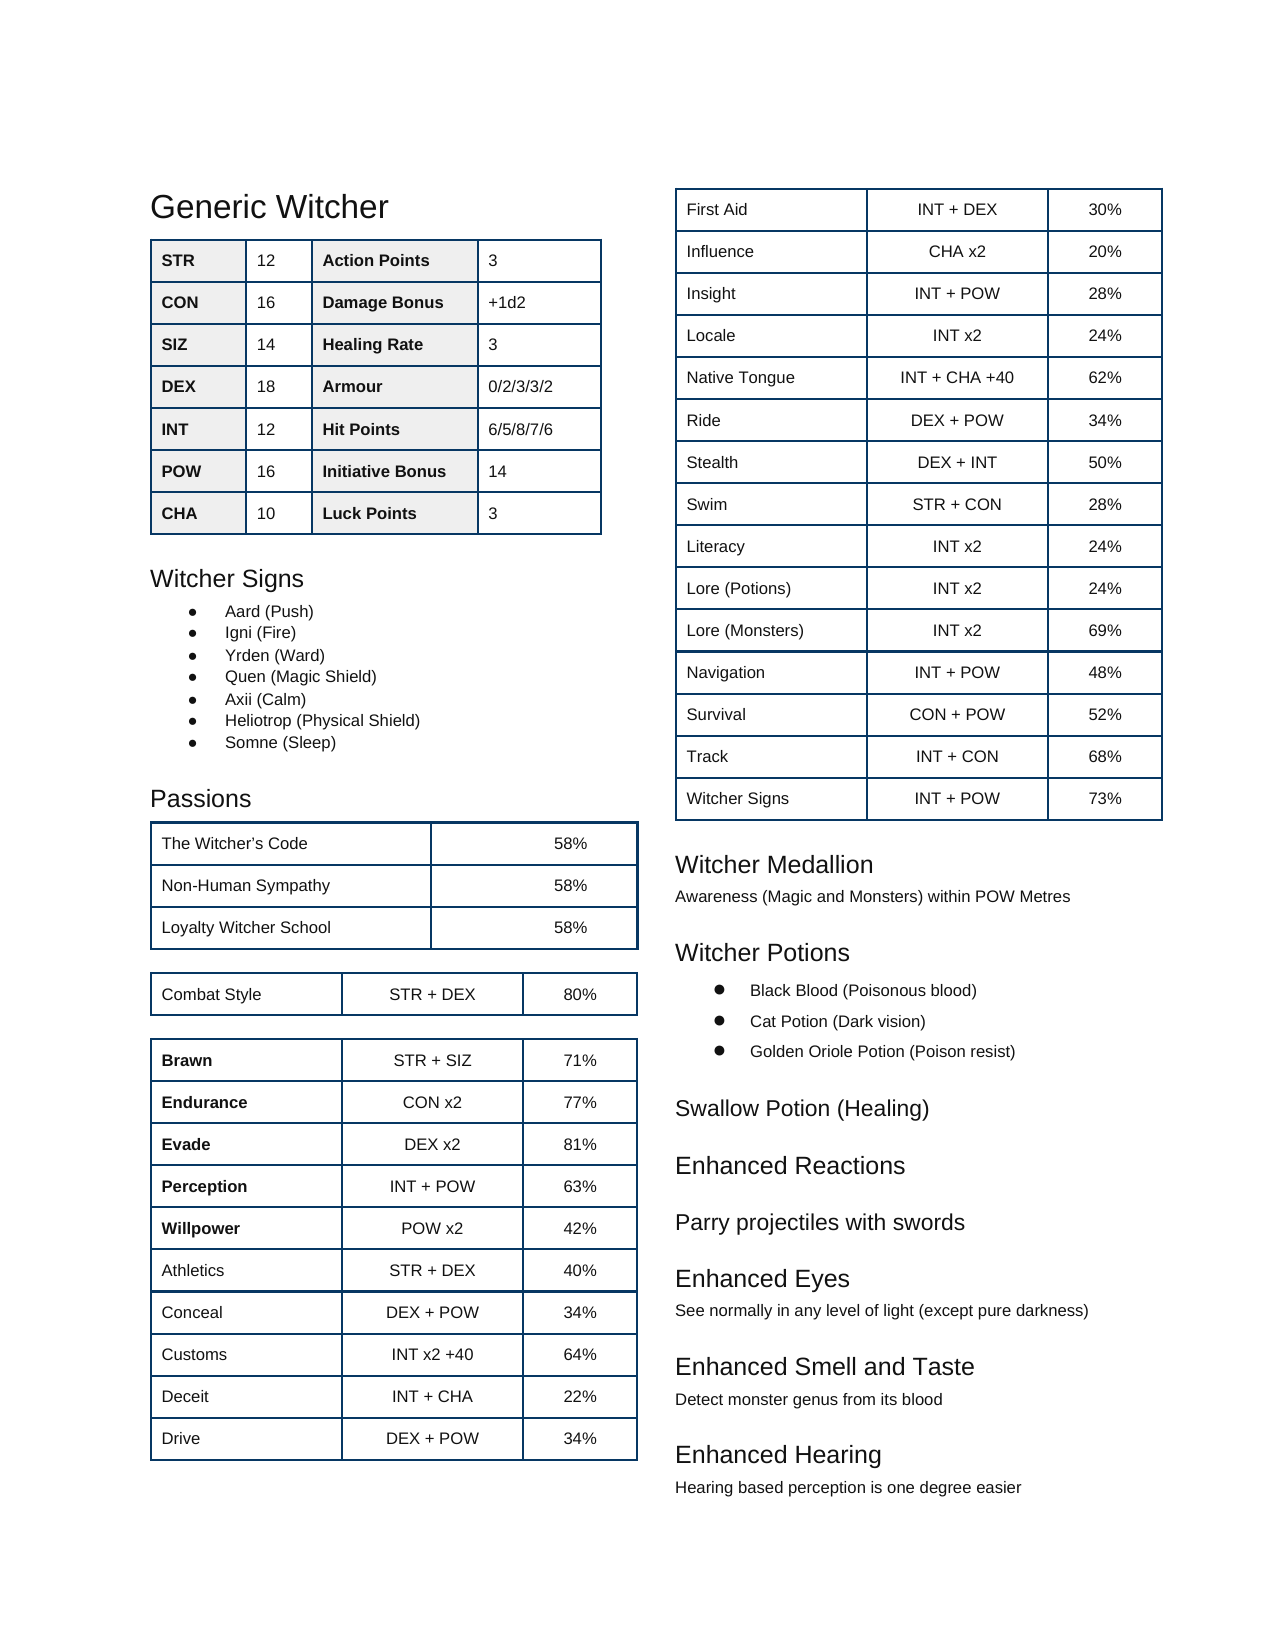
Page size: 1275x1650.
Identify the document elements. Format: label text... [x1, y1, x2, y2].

table_header Brawn [152, 1040, 341, 1080]
list Heliotrop (Physical Shield) [187, 711, 600, 730]
subtitle Witcher Signs [150, 564, 600, 593]
table_cell Hit Points [313, 409, 477, 449]
table_cell Survival [677, 695, 866, 734]
table_cell 24% [1049, 526, 1161, 566]
table_cell INT x2 [868, 610, 1047, 650]
list Aard (Push) [187, 601, 600, 621]
table_cell Stealth [677, 442, 866, 482]
table_cell Deceit [152, 1377, 341, 1417]
table_cell 58% [432, 866, 636, 906]
table_cell Ride [677, 400, 866, 440]
table_cell INT x2 +40 [343, 1335, 522, 1374]
table_cell Lore (Monsters) [677, 610, 866, 650]
table_header STR + SIZ [343, 1040, 522, 1080]
table_cell 0/2/3/3/2 [479, 367, 600, 407]
table_header 80% [524, 974, 636, 1014]
table_cell 48% [1049, 653, 1161, 692]
table_cell 68% [1049, 737, 1161, 777]
table_cell Navigation [677, 653, 866, 692]
table_cell Luck Points [313, 493, 477, 533]
table_cell Endurance [152, 1082, 341, 1122]
table_cell INT x2 [868, 526, 1047, 566]
table_cell Lore (Potions) [677, 568, 866, 608]
text Hearing based perception is one degree easier [675, 1478, 1125, 1497]
table_cell CON [152, 283, 245, 323]
table_cell INT + CHA [343, 1377, 522, 1417]
table_cell INT + CHA +40 [868, 358, 1047, 398]
table_cell CON x2 [343, 1082, 522, 1122]
table_cell Insight [677, 274, 866, 314]
list Golden Oriole Potion (Poison resist) [712, 1036, 1125, 1062]
table_cell 24% [1049, 568, 1161, 608]
text Awareness (Magic and Monsters) within POW Metres [675, 887, 1125, 906]
table_cell 16 [247, 451, 311, 491]
table_cell 64% [524, 1335, 636, 1374]
table_cell Drive [152, 1419, 341, 1459]
table_cell DEX x2 [343, 1124, 522, 1164]
table_cell 16 [247, 283, 311, 323]
table_cell 28% [1049, 274, 1161, 314]
table_cell Locale [677, 316, 866, 356]
list Igni (Fire) [187, 623, 600, 642]
table_cell STR + CON [868, 484, 1047, 524]
table_cell CHA [152, 493, 245, 533]
table_cell POW x2 [343, 1208, 522, 1248]
table_cell 42% [524, 1208, 636, 1248]
table_cell 63% [524, 1166, 636, 1206]
table_cell Native Tongue [677, 358, 866, 398]
table_cell Non-Human Sympathy [152, 866, 430, 906]
table_cell DEX + POW [343, 1419, 522, 1459]
table_cell Perception [152, 1166, 341, 1206]
list Quen (Magic Shield) [187, 667, 600, 686]
table_cell +1d2 [479, 283, 600, 323]
table_cell 34% [524, 1293, 636, 1332]
table_cell INT + POW [868, 779, 1047, 819]
subtitle Enhanced Hearing [675, 1441, 1125, 1469]
table_cell Healing Rate [313, 325, 477, 365]
subtitle Witcher Medallion [675, 850, 1125, 879]
table_cell 20% [1049, 232, 1161, 272]
table_header Action Points [313, 241, 477, 281]
table_cell Witcher Signs [677, 779, 866, 819]
table_cell 34% [524, 1419, 636, 1459]
table_cell 6/5/8/7/6 [479, 409, 600, 449]
subtitle Passions [150, 784, 600, 813]
table_cell 24% [1049, 316, 1161, 356]
subtitle Enhanced Eyes [675, 1264, 1125, 1293]
table_cell Track [677, 737, 866, 777]
subtitle Swallow Potion (Healing) [675, 1095, 1125, 1121]
table_cell Evade [152, 1124, 341, 1164]
table_header 71% [524, 1040, 636, 1080]
table_cell DEX [152, 367, 245, 407]
table_cell 3 [479, 493, 600, 533]
table_cell Influence [677, 232, 866, 272]
list Somne (Sleep) [187, 733, 600, 752]
table_cell Armour [313, 367, 477, 407]
table_cell Damage Bonus [313, 283, 477, 323]
table_cell 14 [479, 451, 600, 491]
table_header 3 [479, 241, 600, 281]
table_cell 10 [247, 493, 311, 533]
table_cell 69% [1049, 610, 1161, 650]
subtitle Parry projectiles with swords [675, 1208, 1125, 1235]
table_cell Literacy [677, 526, 866, 566]
list Black Blood (Poisonous blood) [712, 975, 1125, 1002]
table_cell Willpower [152, 1208, 341, 1248]
table_cell Customs [152, 1335, 341, 1374]
table_cell 40% [524, 1250, 636, 1290]
table_cell 50% [1049, 442, 1161, 482]
table_cell 77% [524, 1082, 636, 1122]
table_header 58% [432, 824, 636, 863]
table_header STR + DEX [343, 974, 522, 1014]
table_cell INT + POW [868, 274, 1047, 314]
table_cell Conceal [152, 1293, 341, 1332]
table_cell INT + POW [868, 653, 1047, 692]
table_cell INT + DEX [868, 190, 1047, 229]
subtitle Witcher Potions [675, 938, 1125, 967]
table_cell DEX + INT [868, 442, 1047, 482]
list Axii (Calm) [187, 689, 600, 708]
table_cell 62% [1049, 358, 1161, 398]
table_cell First Aid [677, 190, 866, 229]
table_cell 52% [1049, 695, 1161, 734]
table_cell INT + CON [868, 737, 1047, 777]
table_header 12 [247, 241, 311, 281]
table_cell INT [152, 409, 245, 449]
table_cell INT + POW [343, 1166, 522, 1206]
subtitle Generic Witcher [150, 187, 600, 226]
list Cat Potion (Dark vision) [712, 1006, 1125, 1032]
list Yrden (Ward) [187, 645, 600, 664]
text Detect monster genus from its blood [675, 1389, 1125, 1408]
table_header STR [152, 241, 245, 281]
text See normally in any level of light (except pure darkness) [675, 1301, 1125, 1320]
table_header The Witcher’s Code [152, 824, 430, 863]
table_cell Swim [677, 484, 866, 524]
table_cell 34% [1049, 400, 1161, 440]
table_cell CON + POW [868, 695, 1047, 734]
table_cell Loyalty Witcher School [152, 908, 430, 948]
table_cell STR + DEX [343, 1250, 522, 1290]
table_cell 22% [524, 1377, 636, 1417]
table_cell Athletics [152, 1250, 341, 1290]
table_cell 58% [432, 908, 636, 948]
table_cell 18 [247, 367, 311, 407]
table_cell 81% [524, 1124, 636, 1164]
table_cell 12 [247, 409, 311, 449]
table_cell INT x2 [868, 568, 1047, 608]
table_cell 30% [1049, 190, 1161, 229]
table_cell DEX + POW [343, 1293, 522, 1332]
table_cell CHA x2 [868, 232, 1047, 272]
subtitle Enhanced Reactions [675, 1151, 1125, 1179]
table_cell INT x2 [868, 316, 1047, 356]
table_cell SIZ [152, 325, 245, 365]
table_cell 73% [1049, 779, 1161, 819]
table_cell Initiative Bonus [313, 451, 477, 491]
table_header Combat Style [152, 974, 341, 1014]
table_cell 28% [1049, 484, 1161, 524]
table_cell DEX + POW [868, 400, 1047, 440]
table_cell 3 [479, 325, 600, 365]
table_cell POW [152, 451, 245, 491]
table_cell 14 [247, 325, 311, 365]
subtitle Enhanced Smell and Taste [675, 1352, 1125, 1381]
